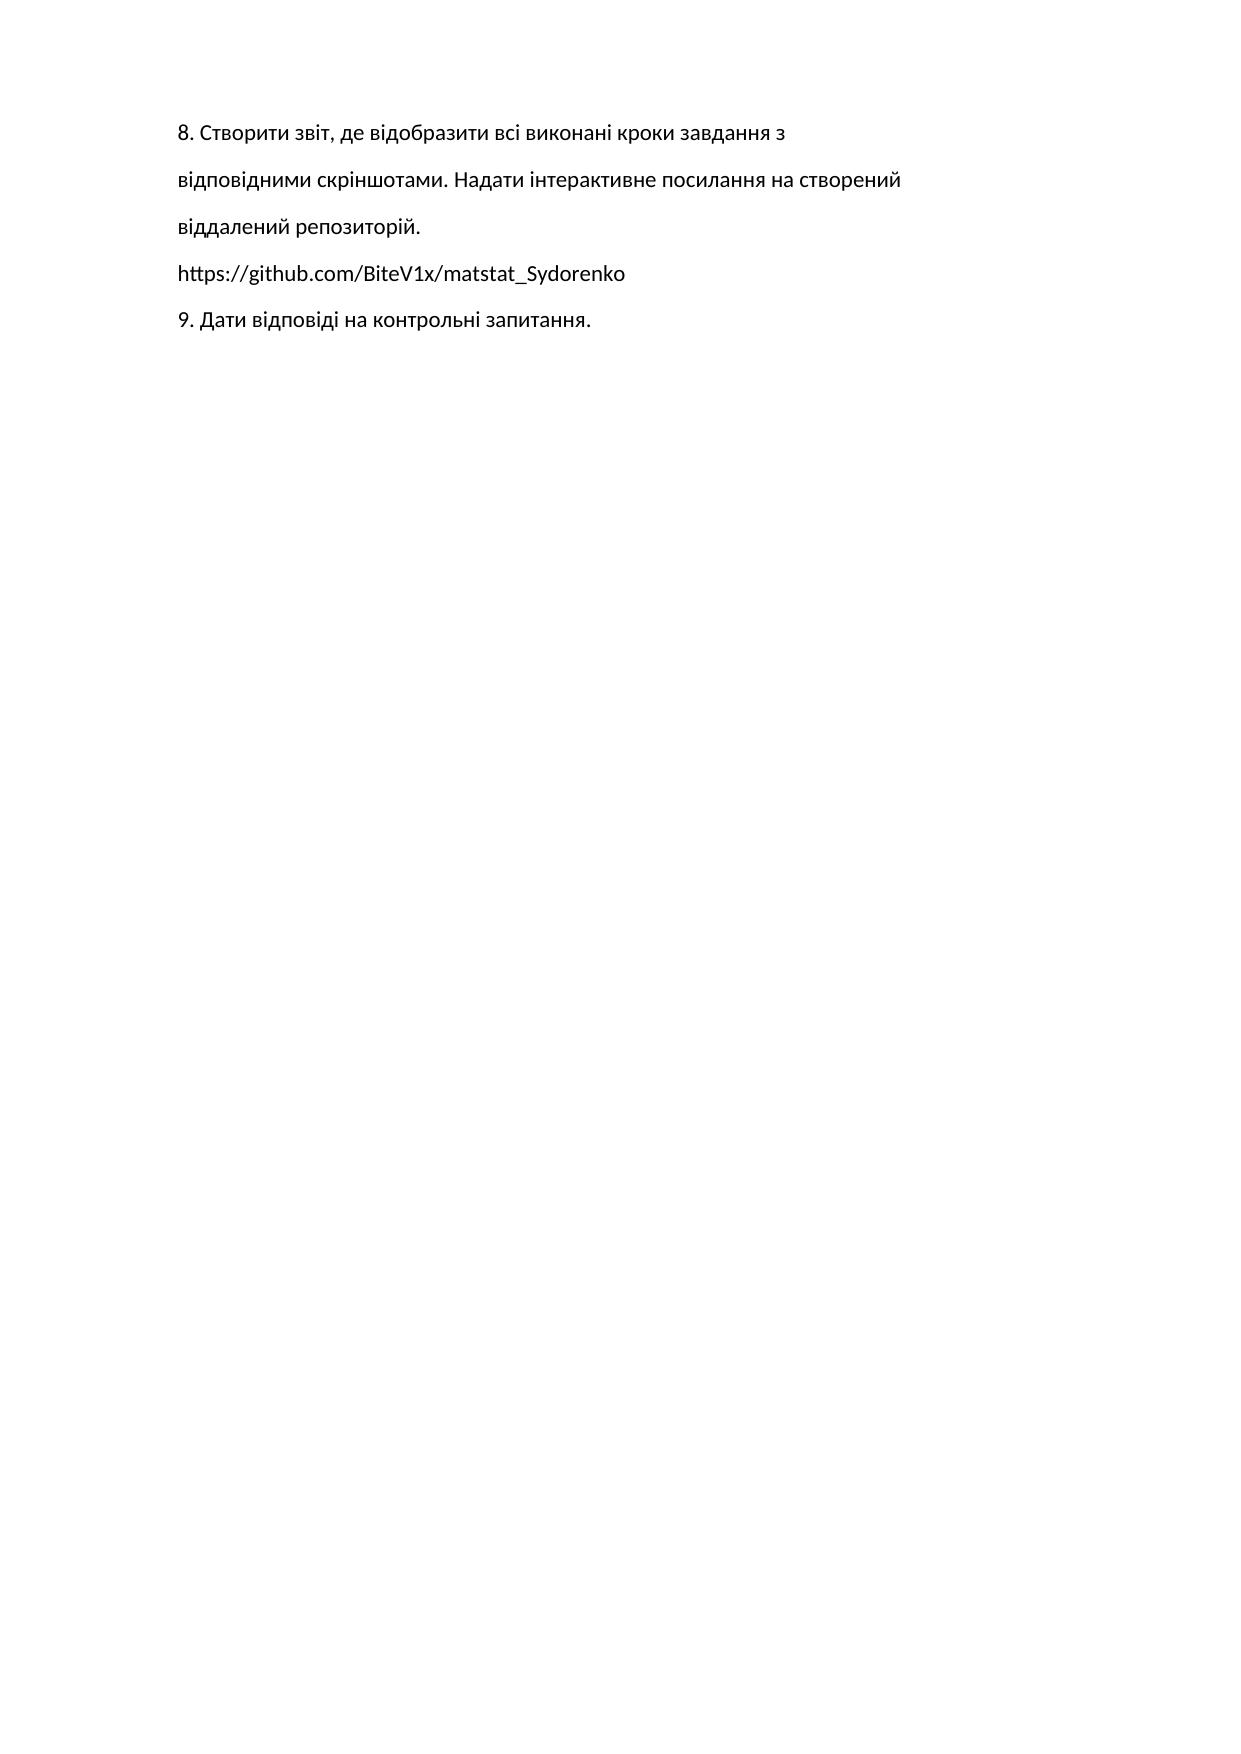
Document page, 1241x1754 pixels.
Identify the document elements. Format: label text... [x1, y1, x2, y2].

text віддалений репозиторій. [177, 212, 1152, 240]
text відповідними скріншотами. Надати інтерактивне посилання на створений [177, 165, 1152, 193]
text 8. Створити звіт, де відобразити всі виконані кроки завдання з [177, 118, 1152, 146]
text 9. Дати відповіді на контрольні запитання. [177, 306, 1152, 334]
text https://github.com/BiteV1x/matstat_Sydorenko [177, 259, 1152, 287]
